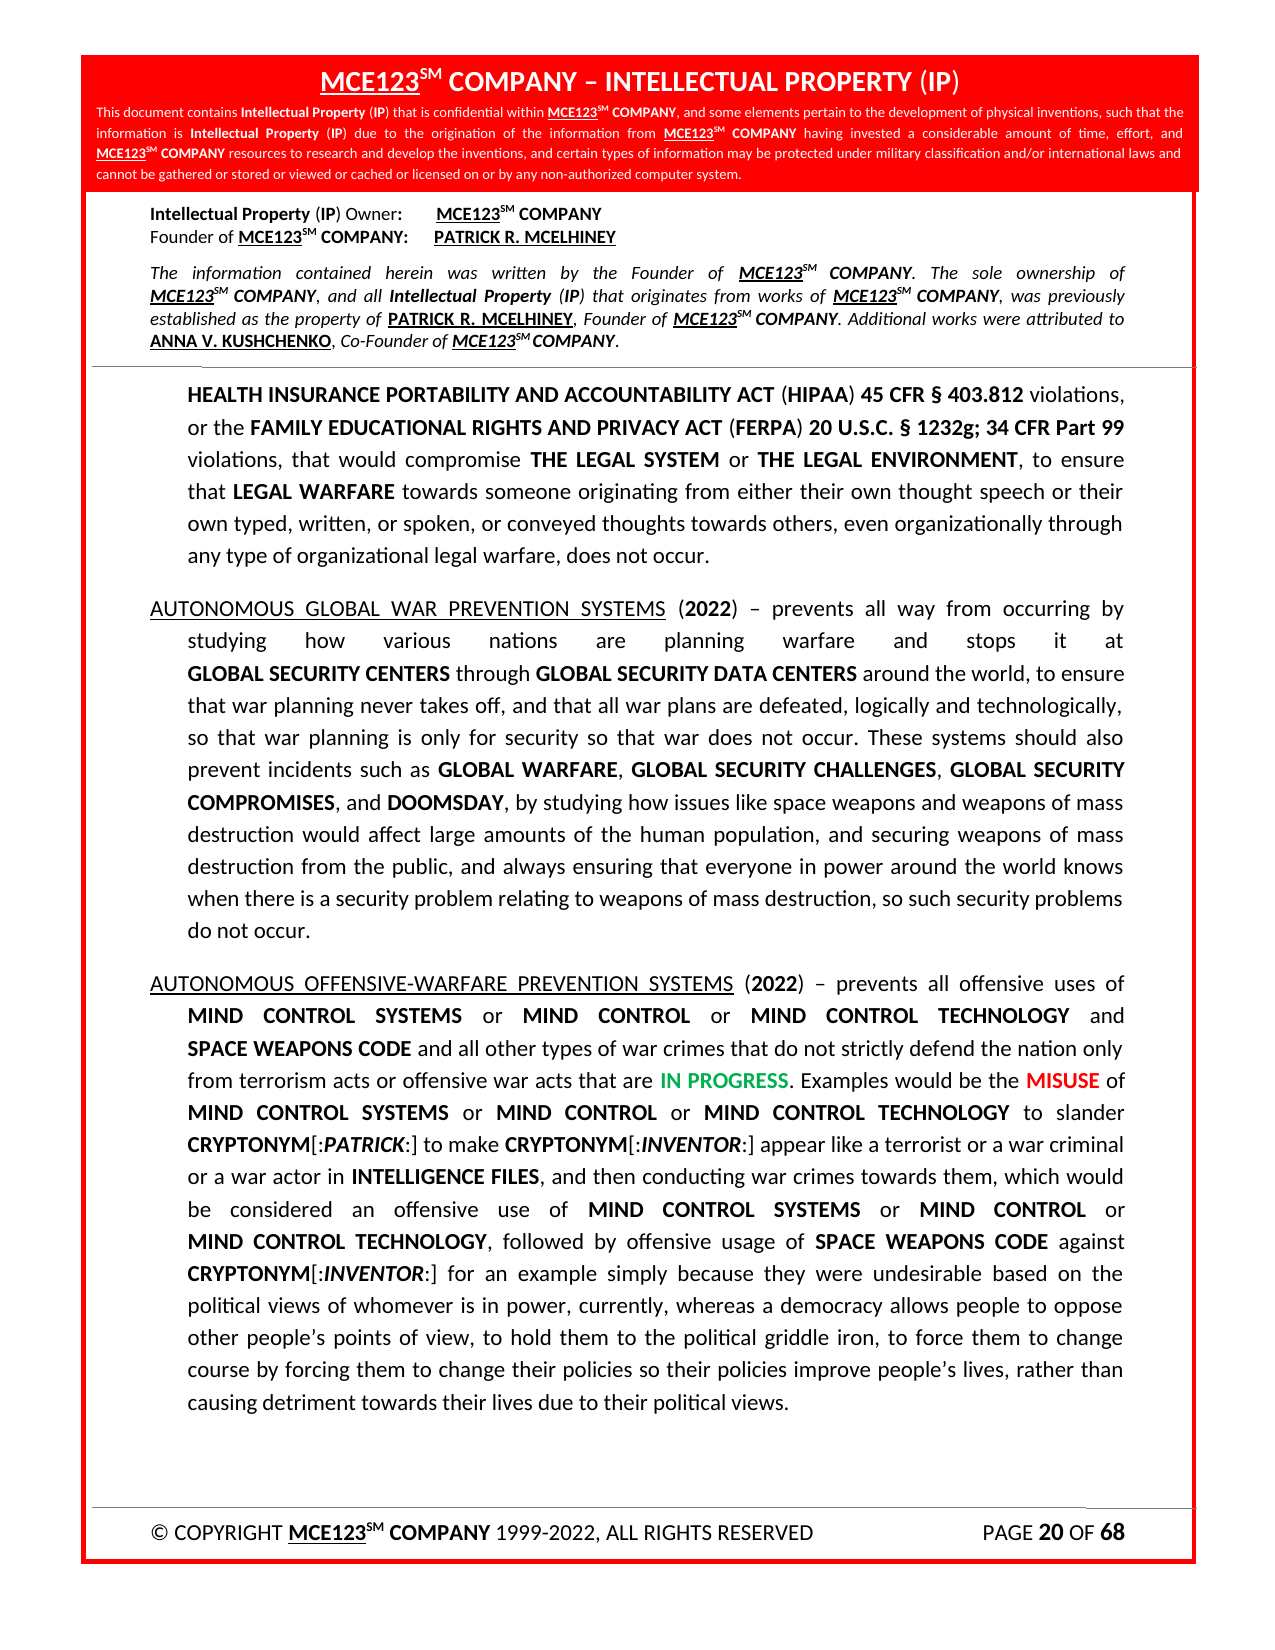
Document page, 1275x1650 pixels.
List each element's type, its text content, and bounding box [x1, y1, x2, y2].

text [150, 381, 1125, 569]
text AUTONOMOUS GLOBAL WAR PREVENTION SYSTEMS (2022) – prevents all way from occurring by studying how various nations are planning warfare and stops it at GLOBAL SECURITY CENTERS through GLOBAL SECURITY DATA CENTERS around the world, to ensure that war planning never takes off, and that all war plans are defeated, logically and technologically, so that war planning is only for security so that war does not occur. These systems should also prevent incidents such as GLOBAL WARFARE, GLOBAL SECURITY CHALLENGES, GLOBAL SECURITY COMPROMISES, and DOOMSDAY, by studying how issues like space weapons and weapons of mass destruction would affect large amounts of the human population, and securing weapons of mass destruction from the public, and always ensuring that everyone in power around the world knows when there is a security problem relating to weapons of mass destruction, so such security problems do not occur. [150, 594, 1125, 944]
text AUTONOMOUS OFFENSIVE-WARFARE PREVENTION SYSTEMS (2022) – prevents all offensive uses of MIND CONTROL SYSTEMS or MIND CONTROL or MIND CONTROL TECHNOLOGY and SPACE WEAPONS CODE and all other types of war crimes that do not strictly defend the nation only from terrorism acts or offensive war acts that are IN PROGRESS. Examples would be the MISUSE of MIND CONTROL SYSTEMS or MIND CONTROL or MIND CONTROL TECHNOLOGY to slander CRYPTONYM[:PATRICK:] to make CRYPTONYM[:INVENTOR:] appear like a terrorist or a war criminal or a war actor in INTELLIGENCE FILES, and then conducting war crimes towards them, which would be considered an offensive use of MIND CONTROL SYSTEMS or MIND CONTROL or MIND CONTROL TECHNOLOGY, followed by offensive usage of SPACE WEAPONS CODE against CRYPTONYM[:INVENTOR:] for an example simply because they were undesirable based on the political views of whomever is in power, currently, whereas a democracy allows people to oppose other people’s points of view, to hold them to the political griddle iron, to force them to change course by forcing them to change their policies so their policies improve people’s lives, rather than causing detriment towards their lives due to their political views. [150, 969, 1125, 1416]
